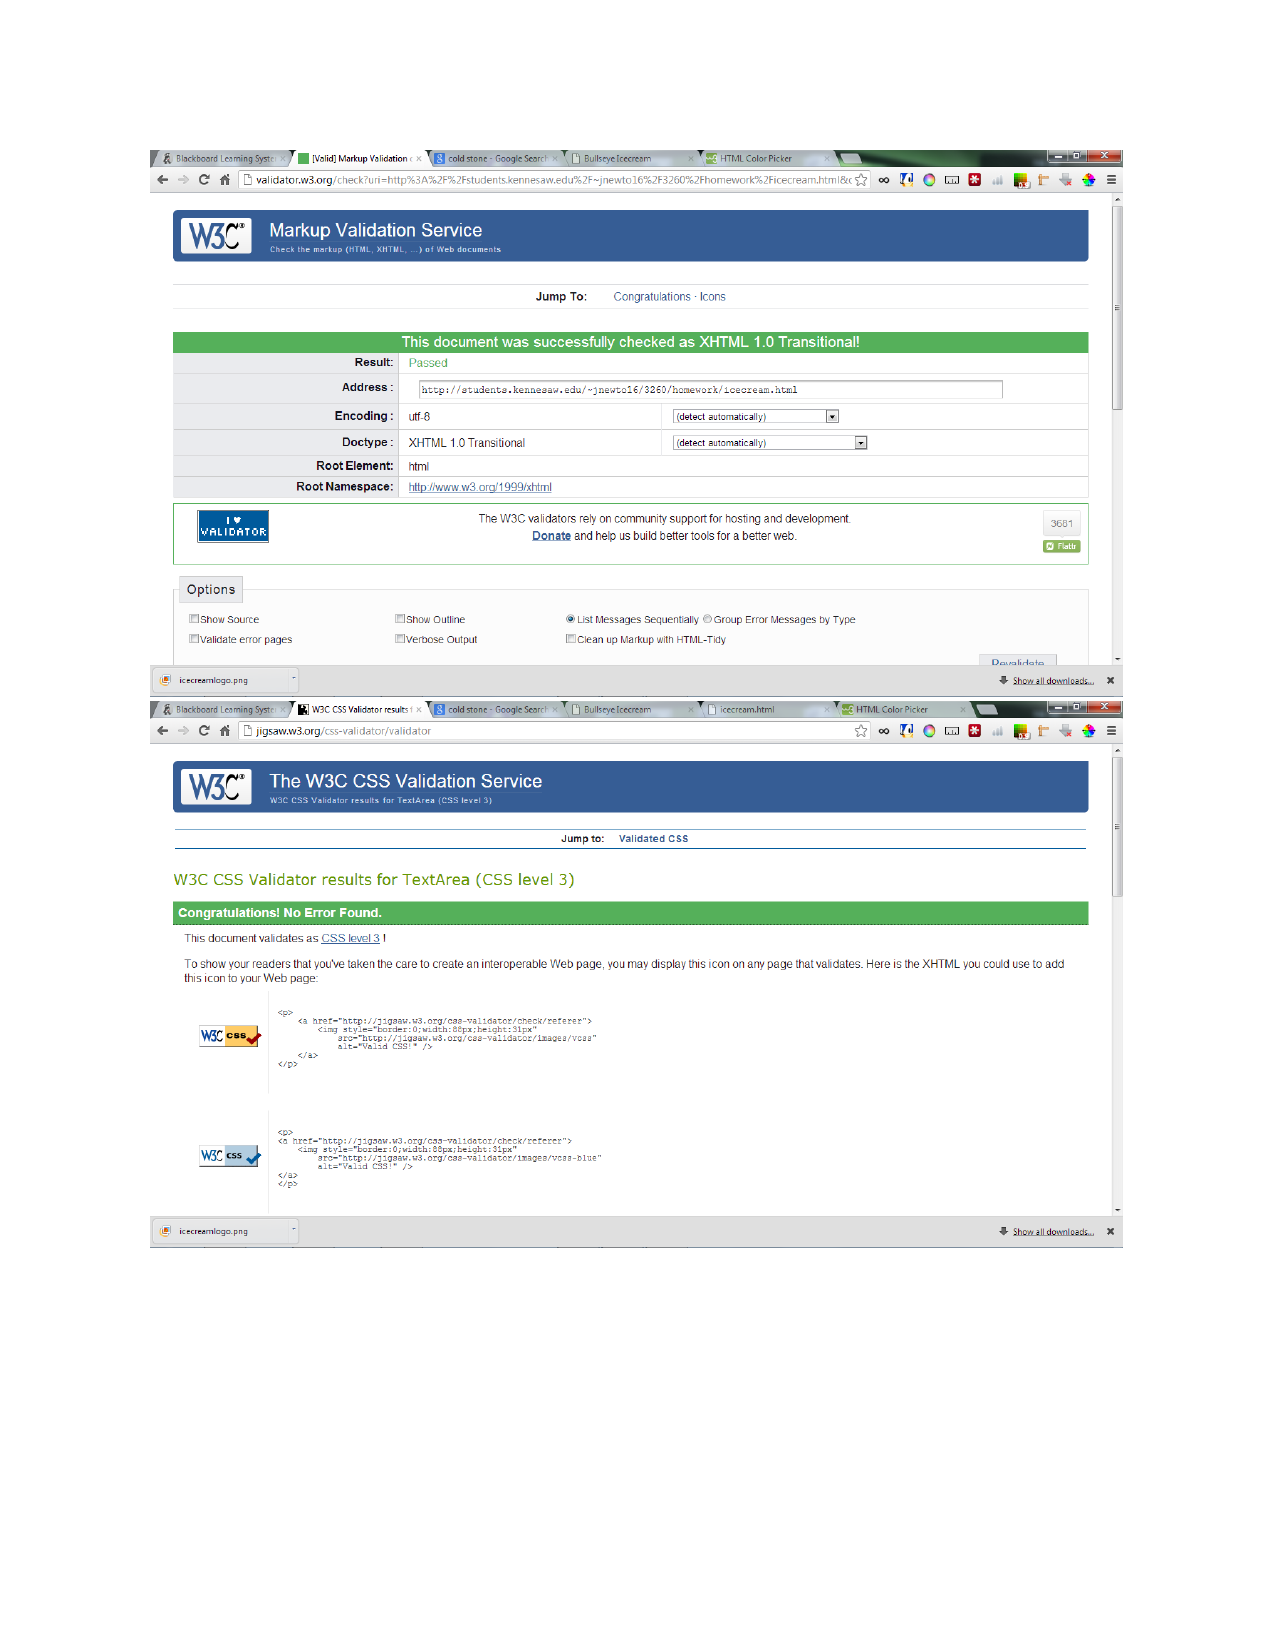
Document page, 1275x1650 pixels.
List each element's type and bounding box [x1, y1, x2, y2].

picture [150, 701, 1123, 1248]
picture [150, 150, 1123, 697]
